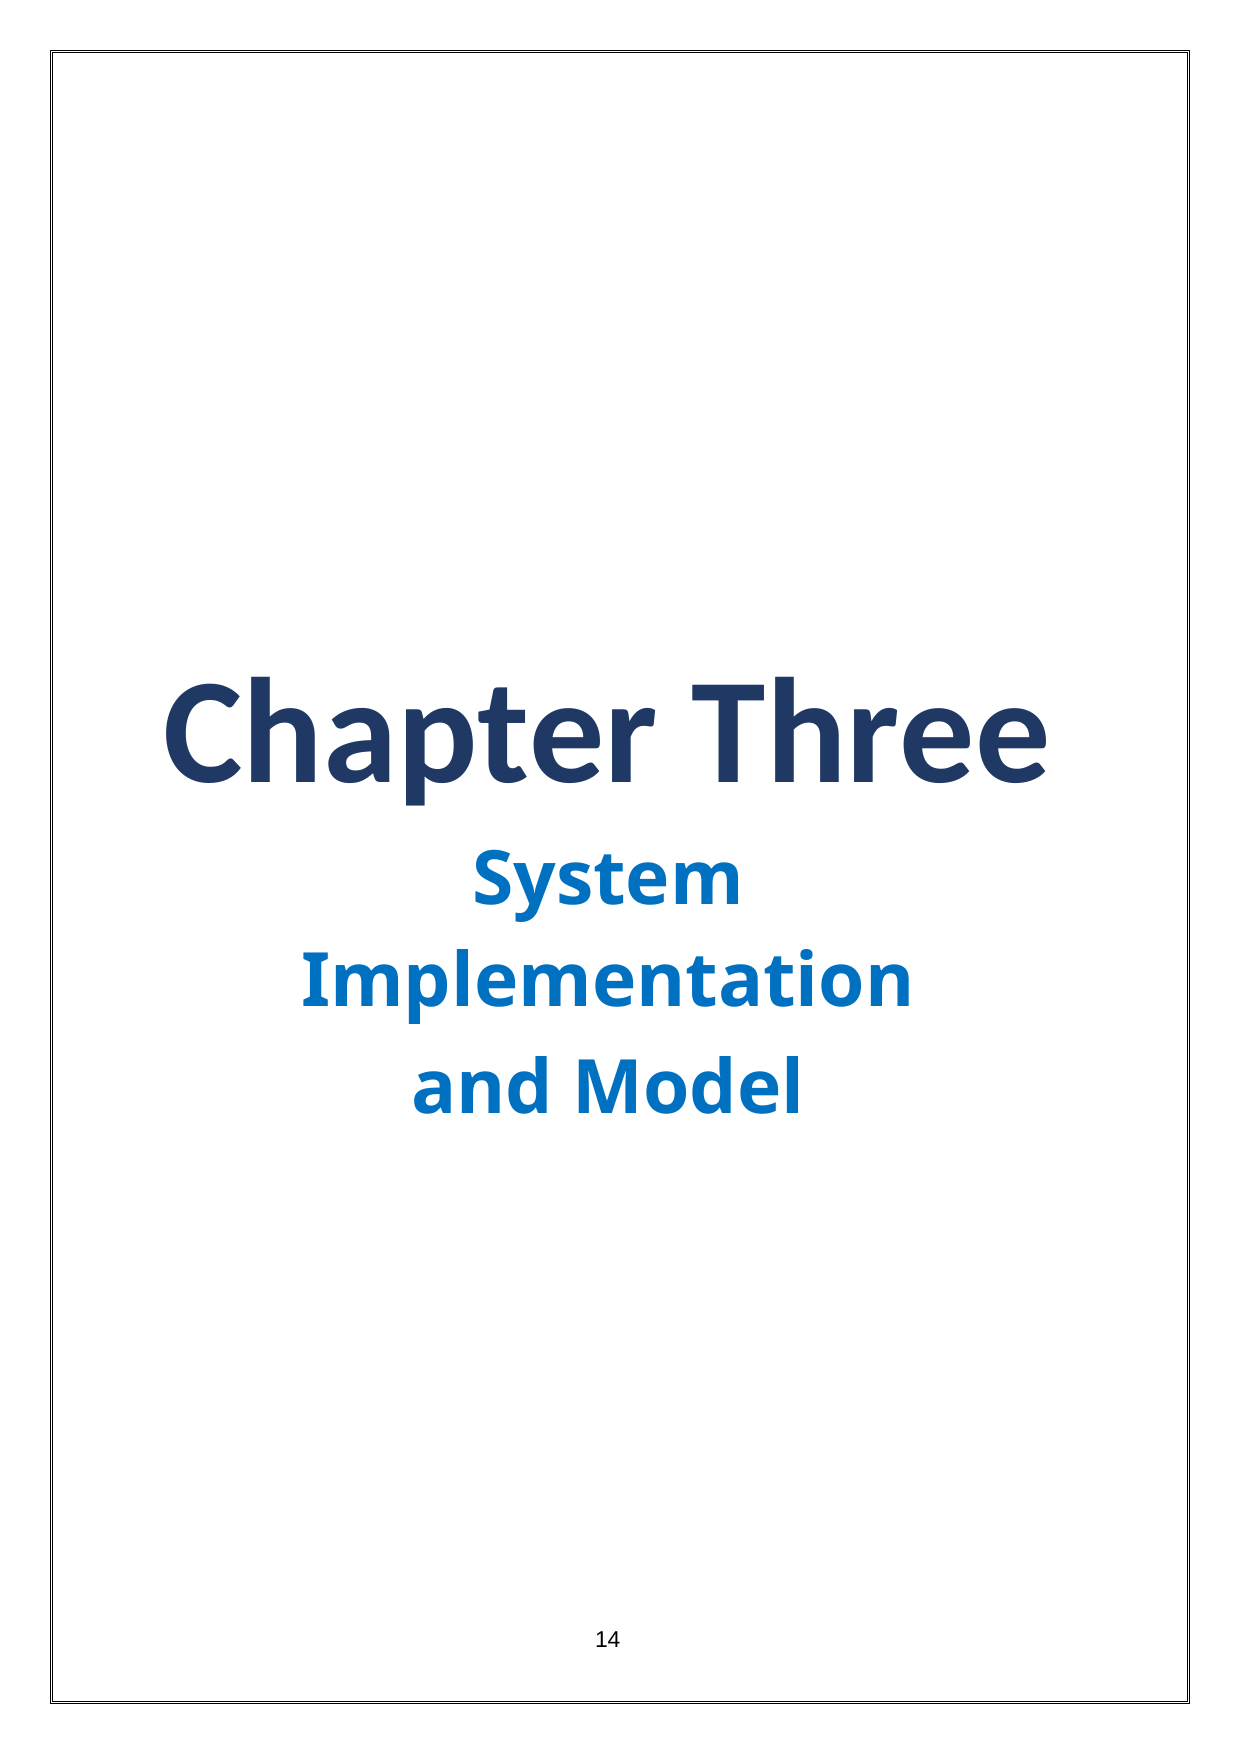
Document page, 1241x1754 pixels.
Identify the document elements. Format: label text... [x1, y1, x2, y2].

subtitle and Model [162, 1033, 1053, 1135]
subtitle System Implementation [162, 824, 1053, 1029]
subtitle Chapter Three [162, 637, 1053, 820]
